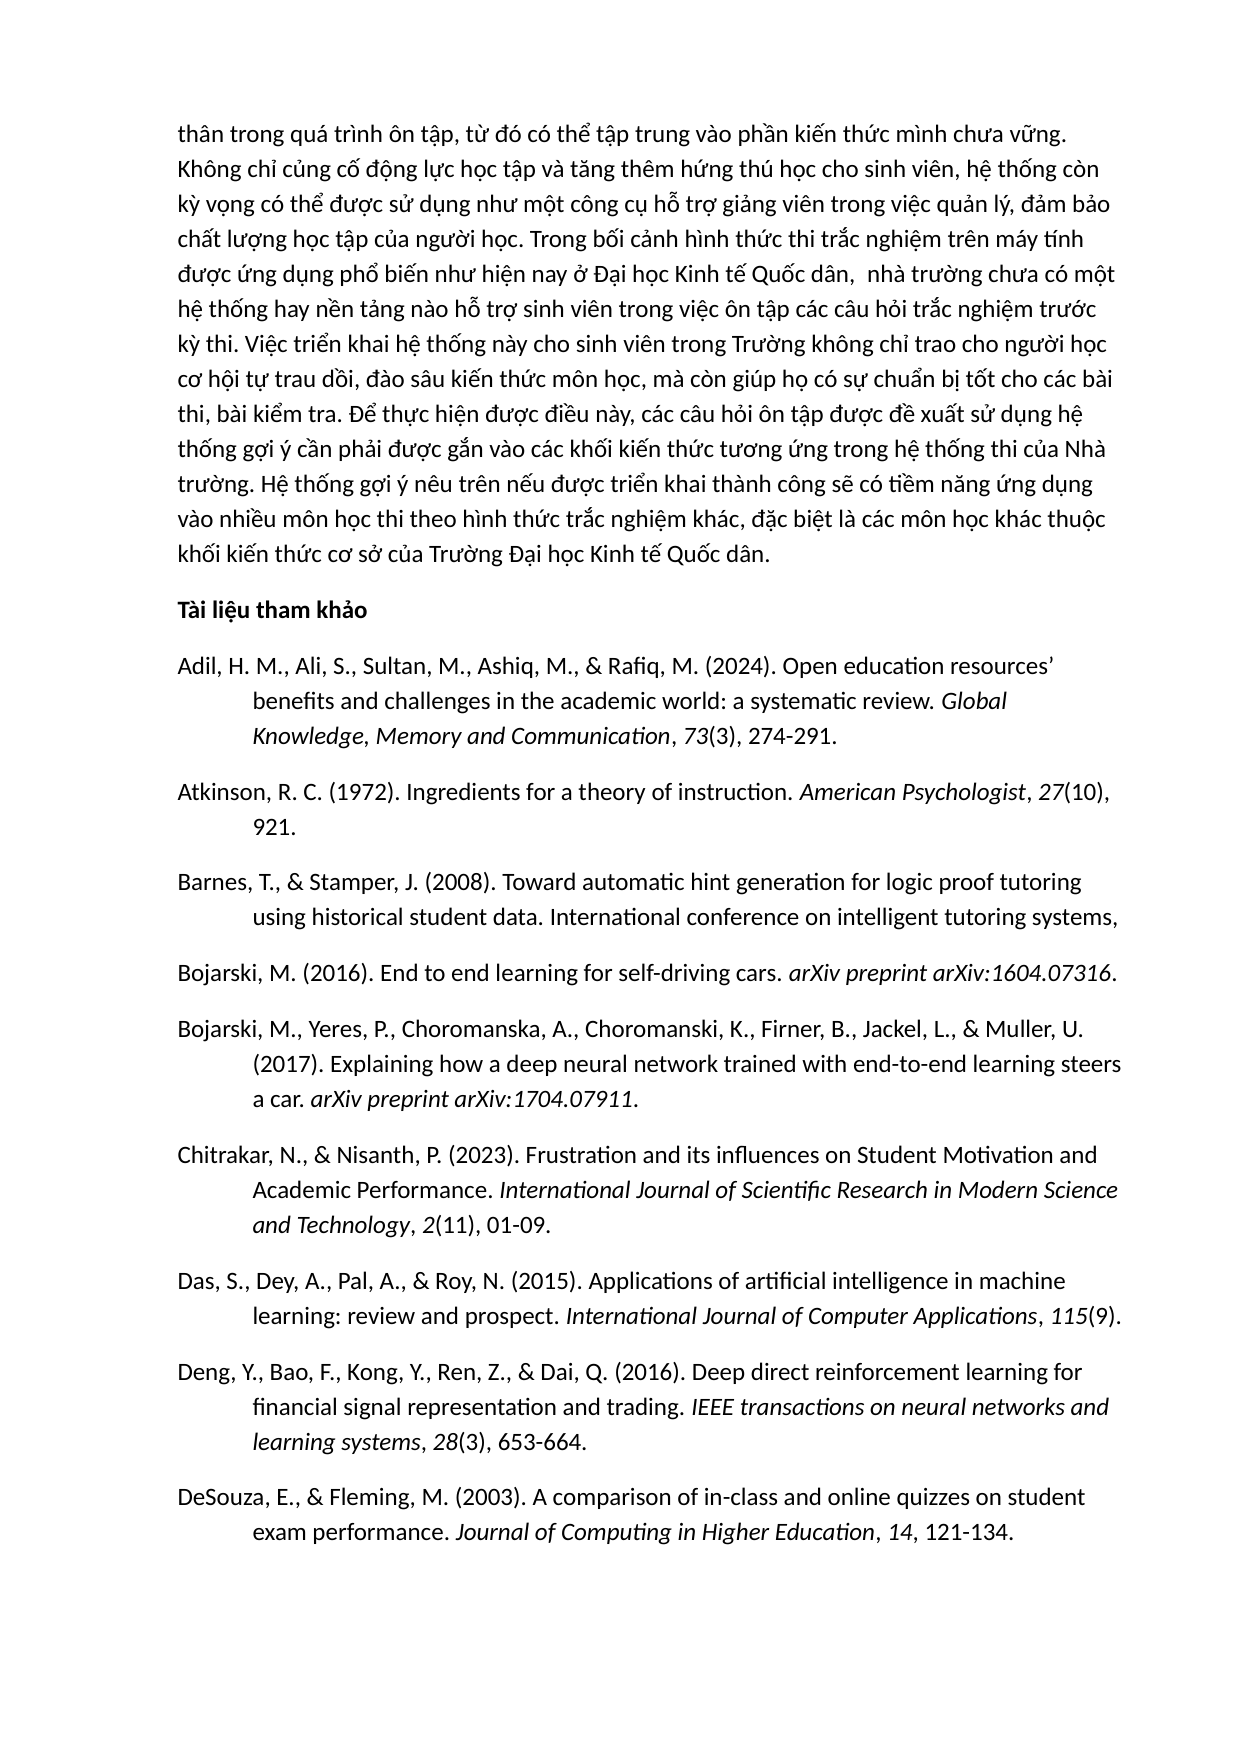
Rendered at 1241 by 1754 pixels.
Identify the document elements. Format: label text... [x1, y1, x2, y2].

text Bojarski, M. (2016). End to end learning for self-driving cars. arXiv preprint arXiv:1604.07316. [177, 957, 1122, 988]
text Deng, Y., Bao, F., Kong, Y., Ren, Z., & Dai, Q. (2016). Deep direct reinforcement learning for financial signal representation and trading. IEEE transactions on neural networks and learning systems, 28(3), 653-664. [177, 1356, 1122, 1456]
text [177, 118, 1122, 569]
text Bojarski, M., Yeres, P., Choromanska, A., Choromanski, K., Firner, B., Jackel, L., & Muller, U. (2017). Explaining how a deep neural network trained with end-to-end learning steers a car. arXiv preprint arXiv:1704.07911. [177, 1013, 1122, 1114]
text Adil, H. M., Ali, S., Sultan, M., Ashiq, M., & Rafiq, M. (2024). Open education resources’ benefits and challenges in the academic world: a systematic review. Global Knowledge, Memory and Communication, 73(3), 274-291. [177, 650, 1122, 750]
text Tài liệu tham khảo [177, 594, 1122, 624]
text Chitrakar, N., & Nisanth, P. (2023). Frustration and its influences on Student Motivation and Academic Performance. International Journal of Scientific Research in Modern Science and Technology, 2(11), 01-09. [177, 1139, 1122, 1239]
text Barnes, T., & Stamper, J. (2008). Toward automatic hint generation for logic proof tutoring using historical student data. International conference on intelligent tutoring systems, [177, 866, 1122, 932]
text Atkinson, R. C. (1972). Ingredients for a theory of instruction. American Psychologist, 27(10), 921. [177, 776, 1122, 841]
text Das, S., Dey, A., Pal, A., & Roy, N. (2015). Applications of artificial intelligence in machine learning: review and prospect. International Journal of Computer Applications, 115(9). [177, 1265, 1122, 1330]
text DeSouza, E., & Fleming, M. (2003). A comparison of in-class and online quizzes on student exam performance. Journal of Computing in Higher Education, 14, 121-134. [177, 1481, 1122, 1547]
